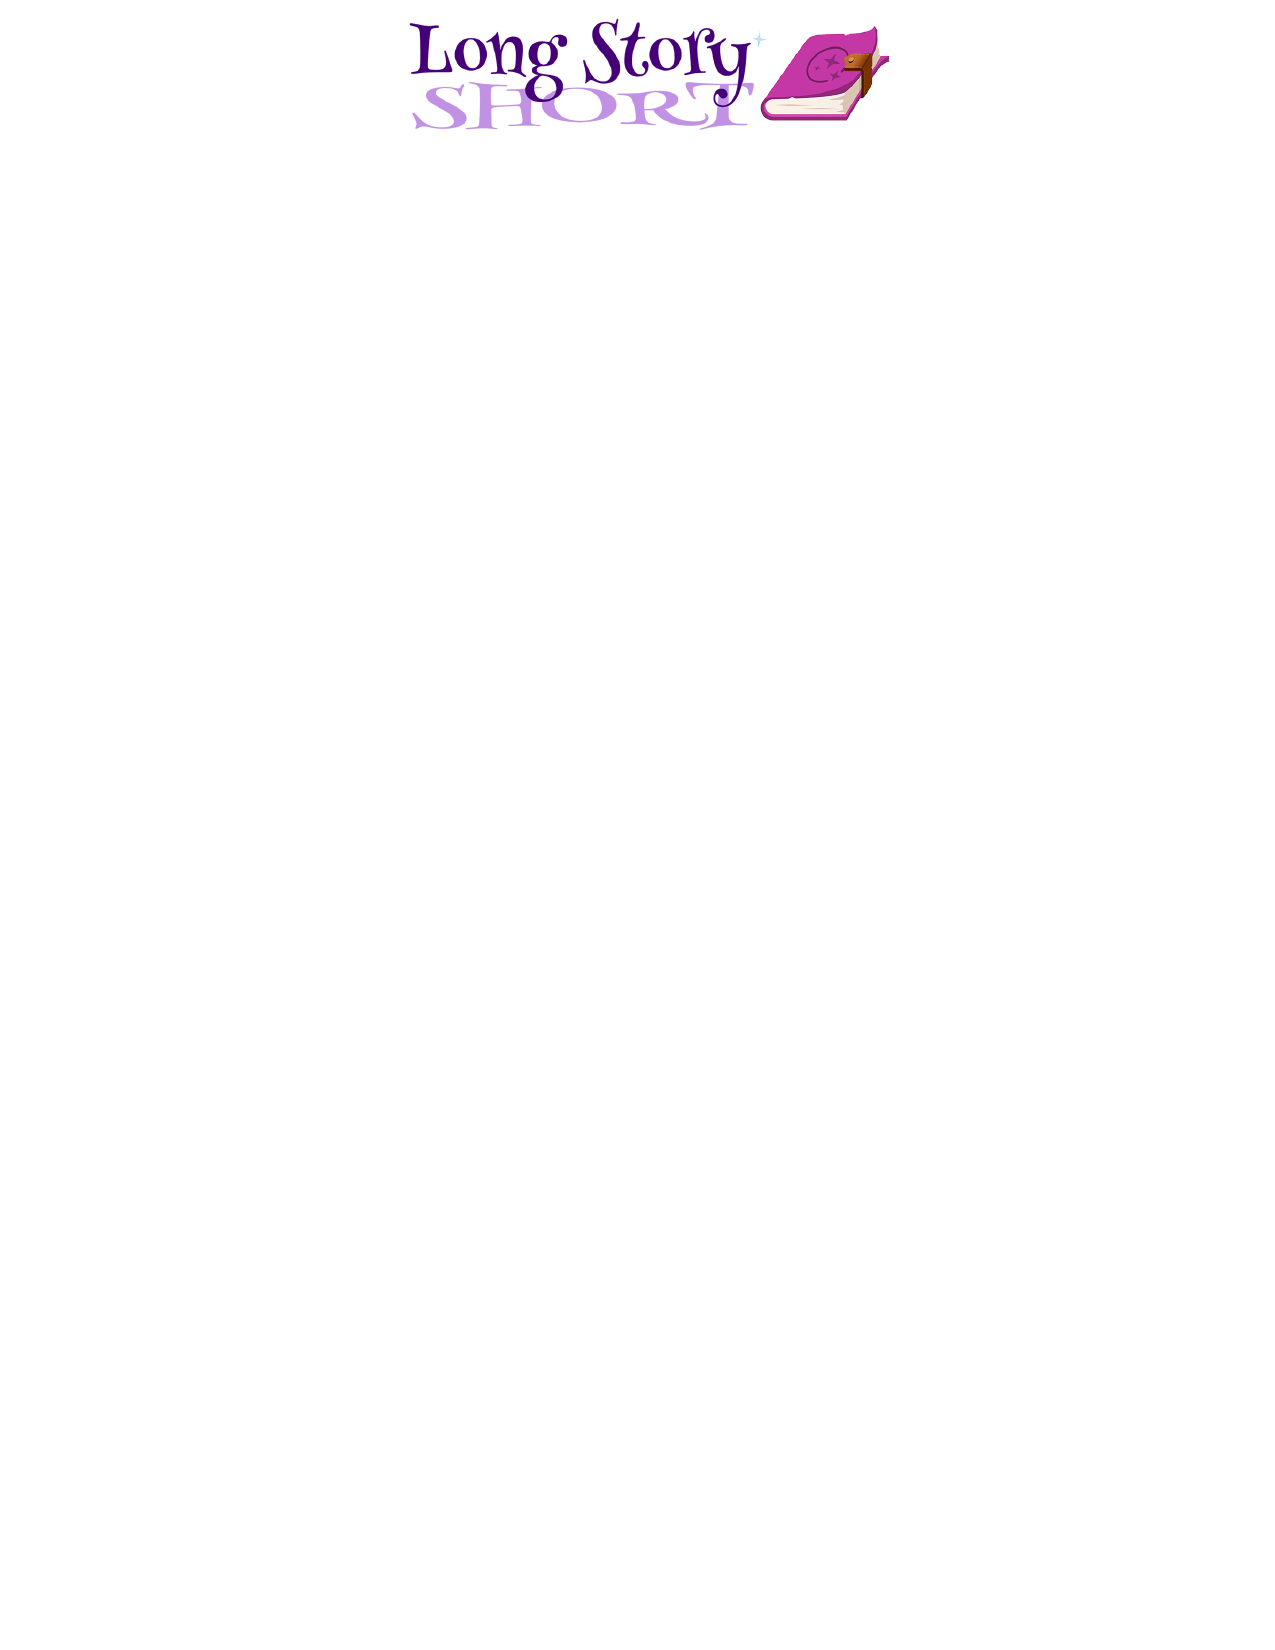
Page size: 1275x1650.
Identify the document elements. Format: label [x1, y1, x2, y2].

picture [409, 18, 890, 130]
